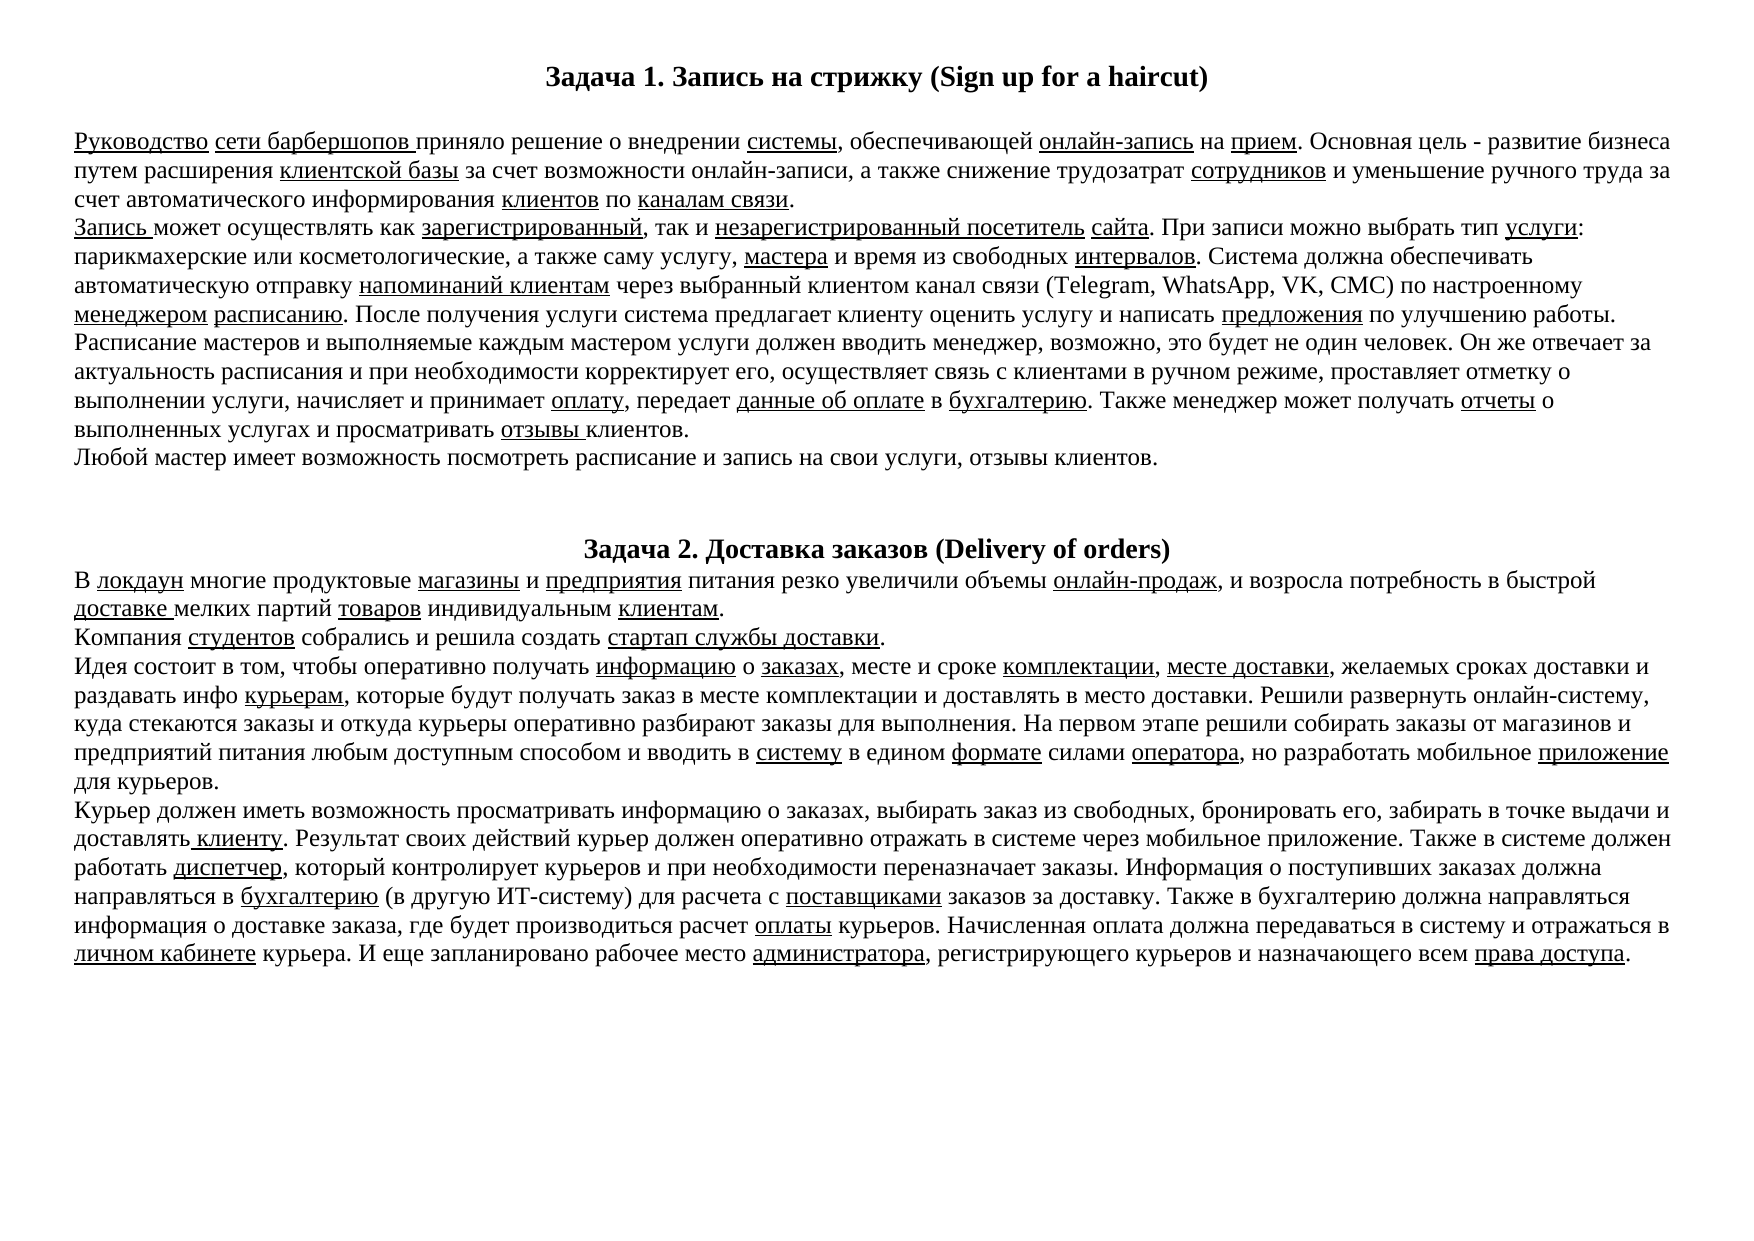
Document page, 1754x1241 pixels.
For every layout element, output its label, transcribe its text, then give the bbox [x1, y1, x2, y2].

text Курьер должен иметь возможность просматривать информацию о заказах, выбирать заказ из свободных, бронировать его, забирать в точке выдачи и доставлять клиенту. Результат своих действий курьер должен оперативно отражать в системе через мобильное приложение. Также в системе должен работать диспетчер, который контролирует курьеров и при необходимости переназначает заказы. Информация о поступивших заказах должна направляться в бухгалтерию (в другую ИТ-систему) для расчета с поставщиками заказов за доставку. Также в бухгалтерию должна направляться информация о доставке заказа, где будет производиться расчет оплаты курьеров. Начисленная оплата должна передаваться в систему и отражаться в личном кабинете курьера. И еще запланировано рабочее место администратора, регистрирующего курьеров и назначающего всем права доступа. [74, 795, 1680, 967]
text В локдаун многие продуктовые магазины и предприятия питания резко увеличили объемы онлайн-продаж, и возросла потребность в быстрой доставке мелких партий товаров индивидуальным клиентам. [74, 565, 1680, 622]
text Любой мастер имеет возможность посмотреть расписание и запись на свои услуги, отзывы клиентов. [74, 442, 1680, 471]
text Компания студентов собрались и решила создать стартап службы доставки. [74, 622, 1680, 651]
text Задача 1. Запись на стрижку (Sign up for a haircut) [74, 59, 1680, 93]
text Задача 2. Доставка заказов (Delivery of orders) [74, 532, 1680, 565]
text Идея состоит в том, чтобы оперативно получать информацию о заказах, месте и сроке комплектации, месте доставки, желаемых сроках доставки и раздавать инфо курьерам, которые будут получать заказ в месте комплектации и доставлять в место доставки. Решили развернуть онлайн-систему, куда стекаются заказы и откуда курьеры оперативно разбирают заказы для выполнения. На первом этапе решили собирать заказы от магазинов и предприятий питания любым доступным способом и вводить в систему в едином формате силами оператора, но разработать мобильное приложение для курьеров. [74, 651, 1680, 795]
text Запись может осуществлять как зарегистрированный, так и незарегистрированный посетитель сайта. При записи можно выбрать тип услуги: парикмахерские или косметологические, а также саму услугу, мастера и время из свободных интервалов. Система должна обеспечивать автоматическую отправку напоминаний клиентам через выбранный клиентом канал связи (Telegram, WhatsApp, VK, СМС) по настроенному менеджером расписанию. После получения услуги система предлагает клиенту оценить услугу и написать предложения по улучшению работы. [74, 212, 1680, 327]
text Руководство сети барбершопов приняло решение о внедрении системы, обеспечивающей онлайн-запись на прием. Основная цель - развитие бизнеса путем расширения клиентской базы за счет возможности онлайн-записи, а также снижение трудозатрат сотрудников и уменьшение ручного труда за счет автоматического информирования клиентов по каналам связи. [74, 126, 1680, 212]
text Расписание мастеров и выполняемые каждым мастером услуги должен вводить менеджер, возможно, это будет не один человек. Он же отвечает за актуальность расписания и при необходимости корректирует его, осуществляет связь с клиентами в ручном режиме, проставляет отметку о выполнении услуги, начисляет и принимает оплату, передает данные об оплате в бухгалтерию. Также менеджер может получать отчеты о выполненных услугах и просматривать отзывы клиентов. [74, 327, 1680, 442]
